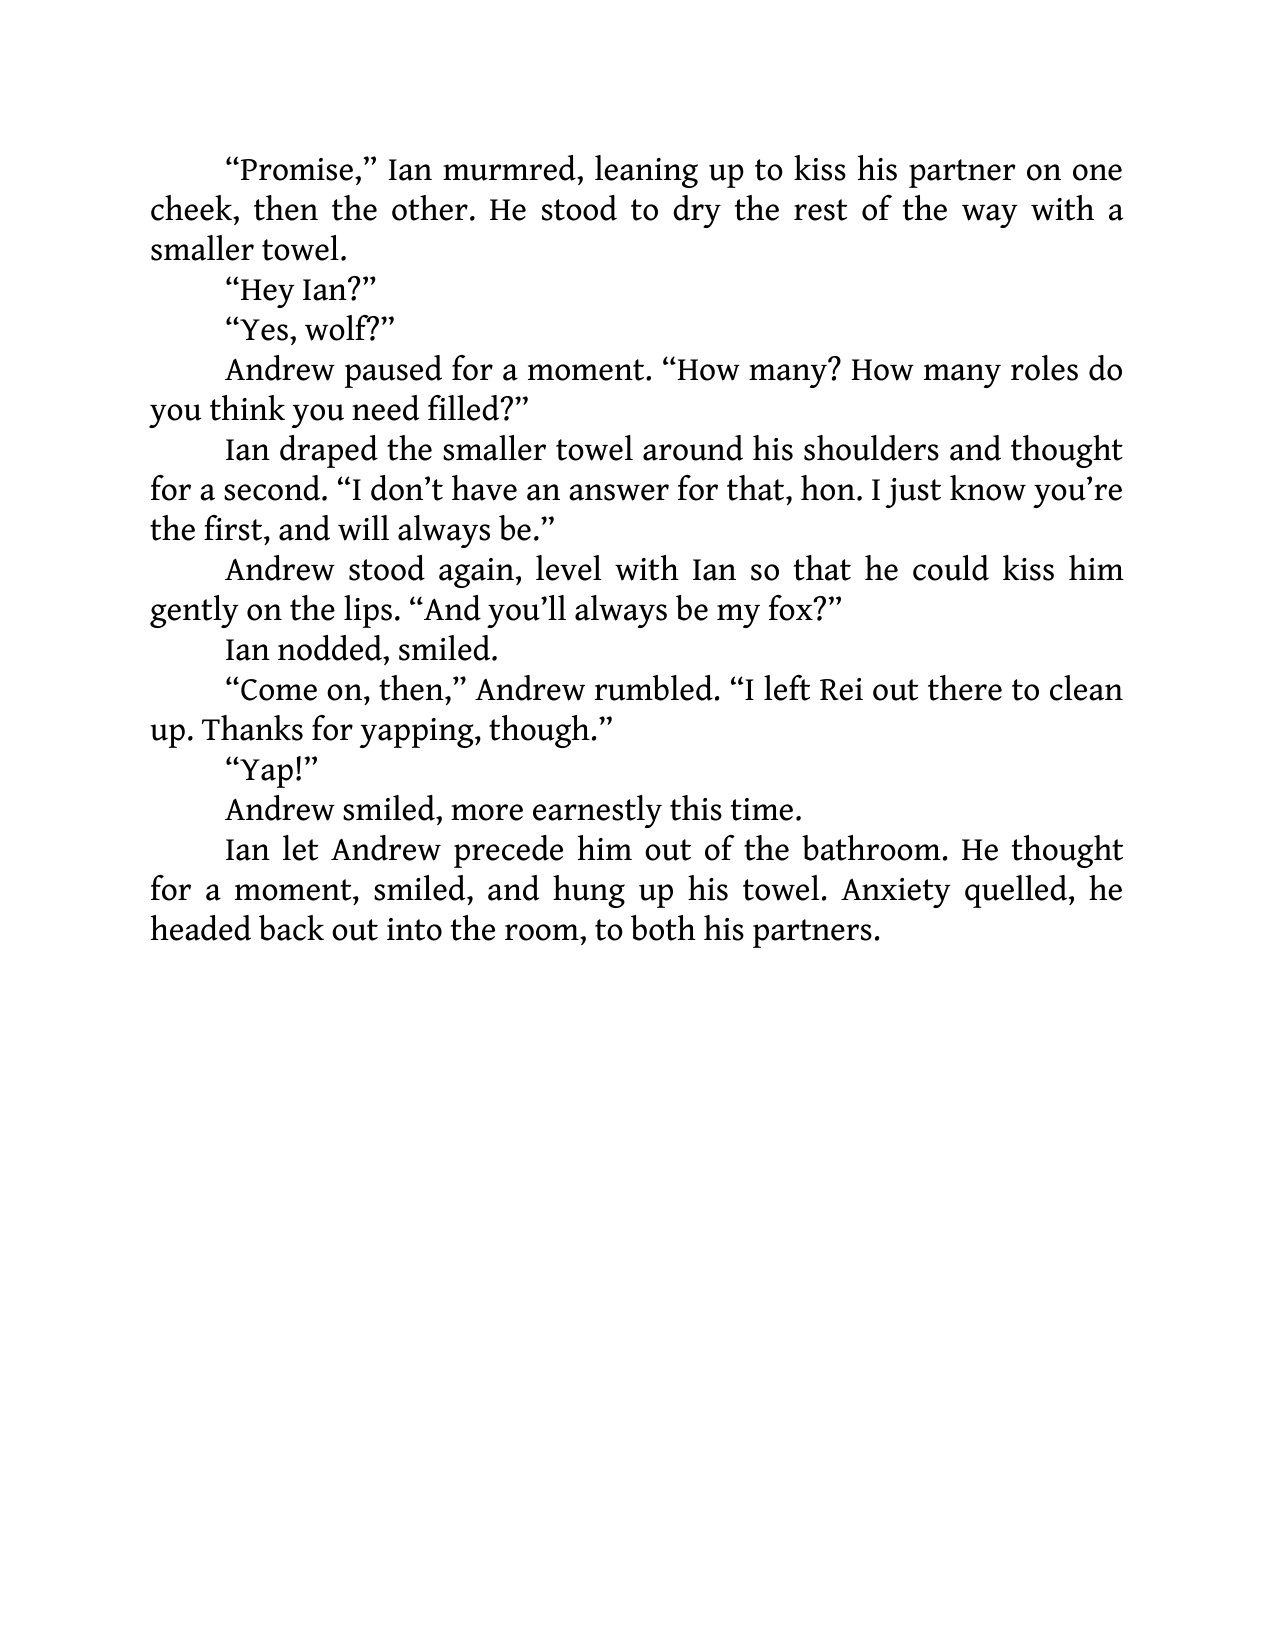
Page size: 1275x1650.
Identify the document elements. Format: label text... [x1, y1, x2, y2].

text Andrew smiled, more earnestly this time. [150, 790, 1125, 830]
text “Promise,” Ian murmred, leaning up to kiss his partner on one cheek, then the other. He stood to dry the rest of the way with a smaller towel. [150, 150, 1125, 270]
text Ian nodded, smiled. [150, 630, 1125, 670]
text Andrew stood again, level with Ian so that he could kiss him gently on the lips. “And you’ll always be my fox?” [150, 550, 1125, 630]
text “Come on, then,” Andrew rumbled. “I left Rei out there to clean up. Thanks for yapping, though.” [150, 670, 1125, 750]
text Ian let Andrew precede him out of the bathroom. He thought for a moment, smiled, and hung up his towel. Anxiety quelled, he headed back out into the room, to both his partners. [150, 830, 1125, 950]
text Ian draped the smaller towel around his shoulders and thought for a second. “I don’t have an answer for that, hon. I just know you’re the first, and will always be.” [150, 430, 1125, 550]
text Andrew paused for a moment. “How many? How many roles do you think you need filled?” [150, 350, 1125, 430]
text “Yes, wolf?” [150, 310, 1125, 350]
text “Yap!” [150, 750, 1125, 790]
text “Hey Ian?” [150, 270, 1125, 310]
